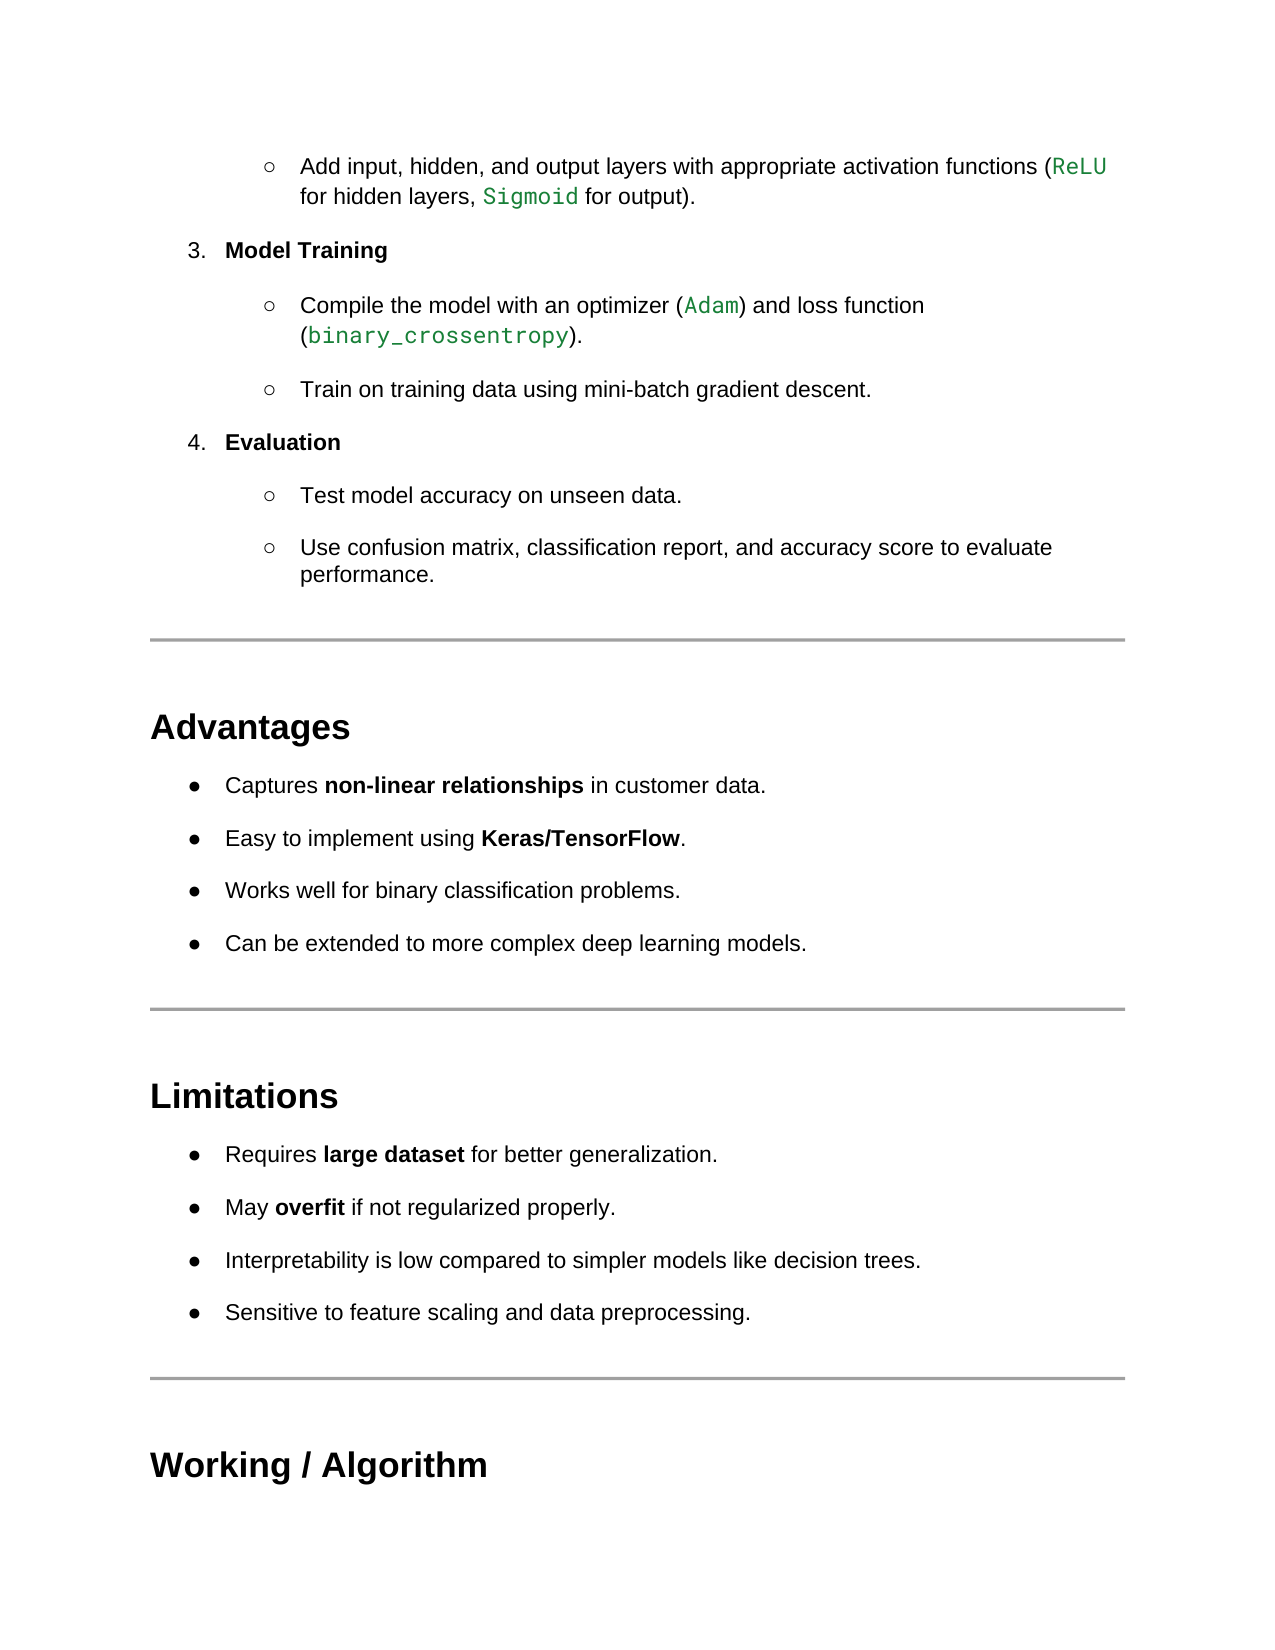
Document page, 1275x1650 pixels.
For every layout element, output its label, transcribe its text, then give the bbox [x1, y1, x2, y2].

list Captures non-linear relationships in customer data. [187, 772, 1125, 824]
subtitle Advantages [150, 706, 1125, 747]
list Sensitive to feature scaling and data preprocessing. [187, 1299, 1125, 1352]
list Train on training data using mini-batch gradient descent. [262, 376, 1125, 429]
list Works well for binary classification problems. [187, 877, 1125, 930]
list Interpretability is low compared to simpler models like decision trees. [187, 1247, 1125, 1299]
list May overfit if not regularized properly. [187, 1194, 1125, 1247]
subtitle Limitations [150, 1075, 1125, 1116]
list Add input, hidden, and output layers with appropriate activation functions (ReLU for hidden layers, Sigmoid for output). [262, 150, 1125, 237]
list Requires large dataset for better generalization. [187, 1141, 1125, 1194]
list Use confusion matrix, classification report, and accuracy score to evaluate performance. [262, 534, 1125, 613]
list Model Training [187, 237, 1125, 289]
list Compile the model with an optimizer (Adam) and loss function (binary_crossentropy). [262, 289, 1125, 376]
list Evaluation [187, 429, 1125, 482]
subtitle Working / Algorithm [150, 1445, 1125, 1485]
list Can be extended to more complex deep learning models. [187, 930, 1125, 983]
list Easy to implement using Keras/TensorFlow. [187, 824, 1125, 877]
list Test model accuracy on unseen data. [262, 482, 1125, 534]
